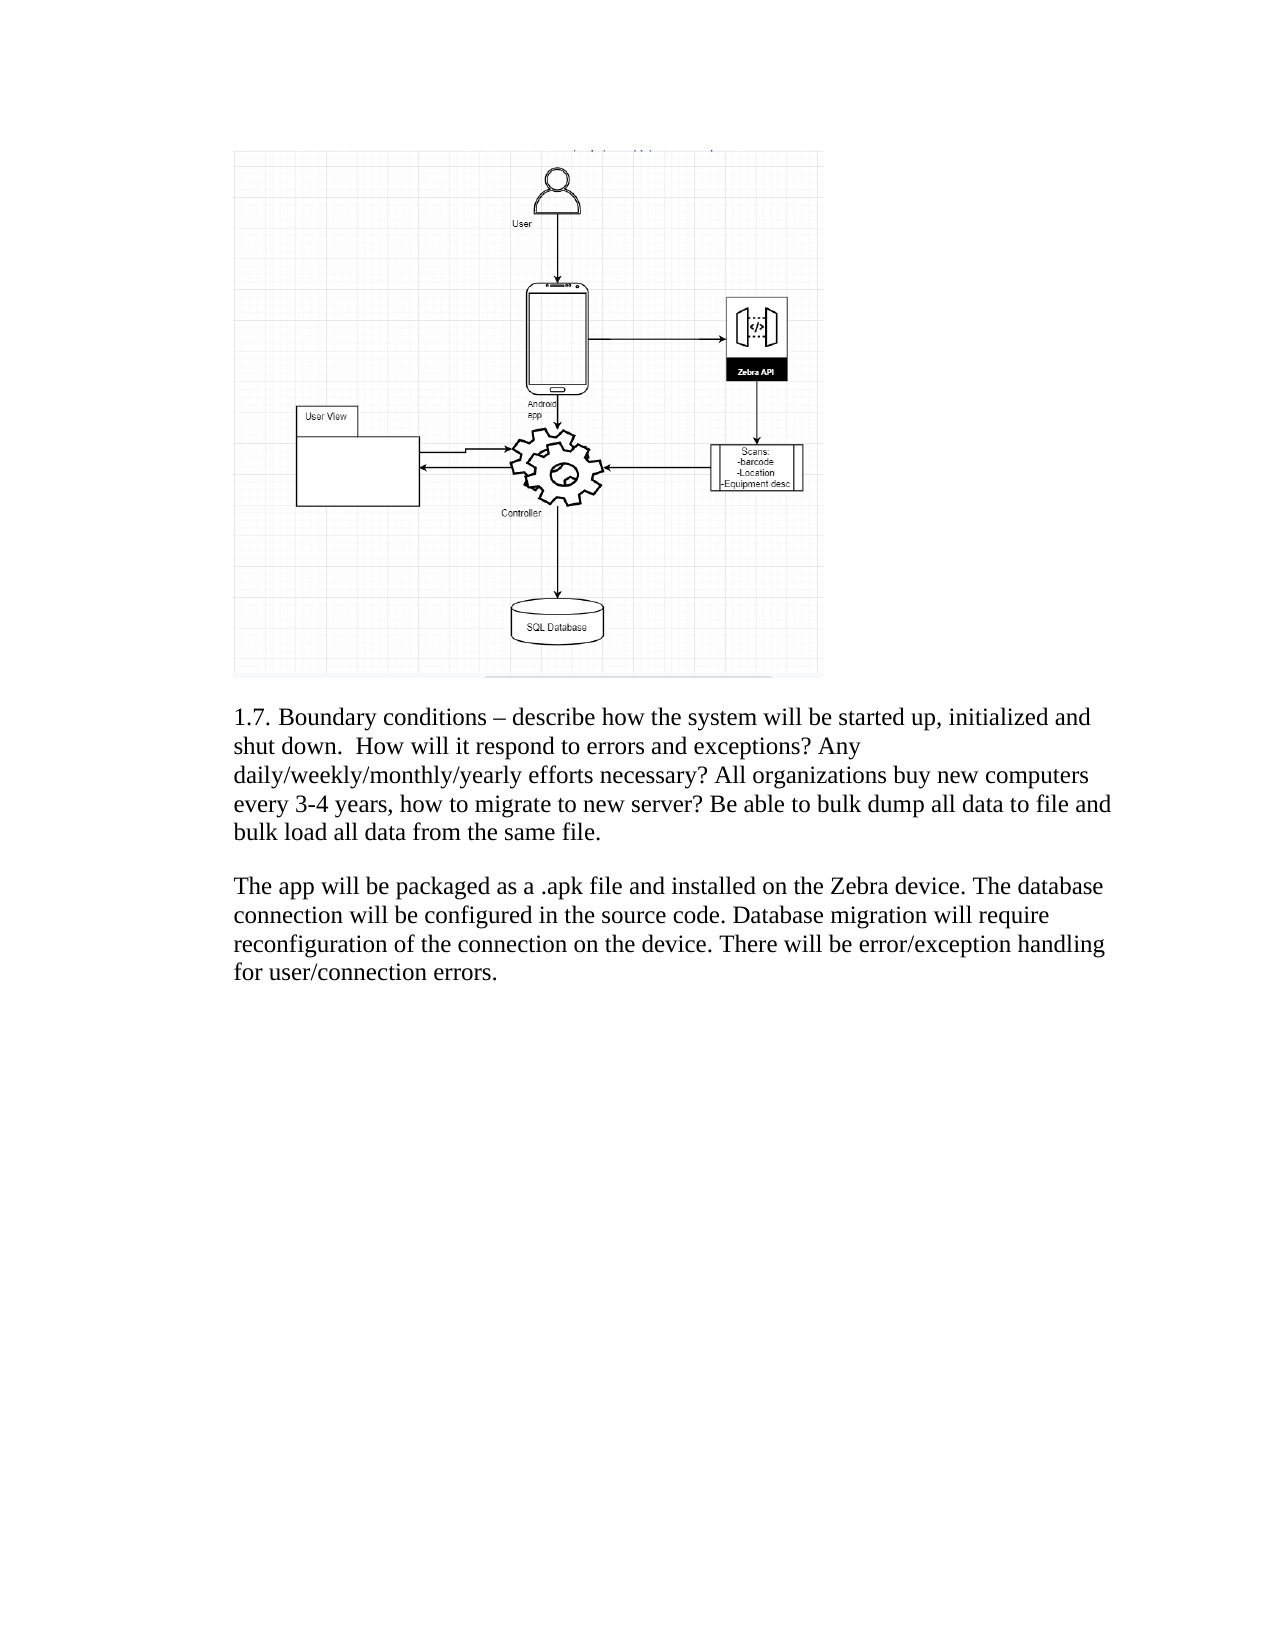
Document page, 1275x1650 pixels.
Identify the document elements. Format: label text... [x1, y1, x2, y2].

text The app will be packaged as a .apk file and installed on the Zebra device. The database connection will be configured in the source code. Database migration will require reconfiguration of the connection on the device. There will be error/exception handling for user/connection errors. [233, 871, 1125, 986]
picture [233, 150, 824, 678]
text 1.7. Boundary conditions – describe how the system will be started up, initialized and shut down. How will it respond to errors and exceptions? Any daily/weekly/monthly/yearly efforts necessary? All organizations buy new computers every 3-4 years, how to migrate to new server? Be able to bulk dump all data to file and bulk load all data from the same file. [233, 702, 1125, 846]
